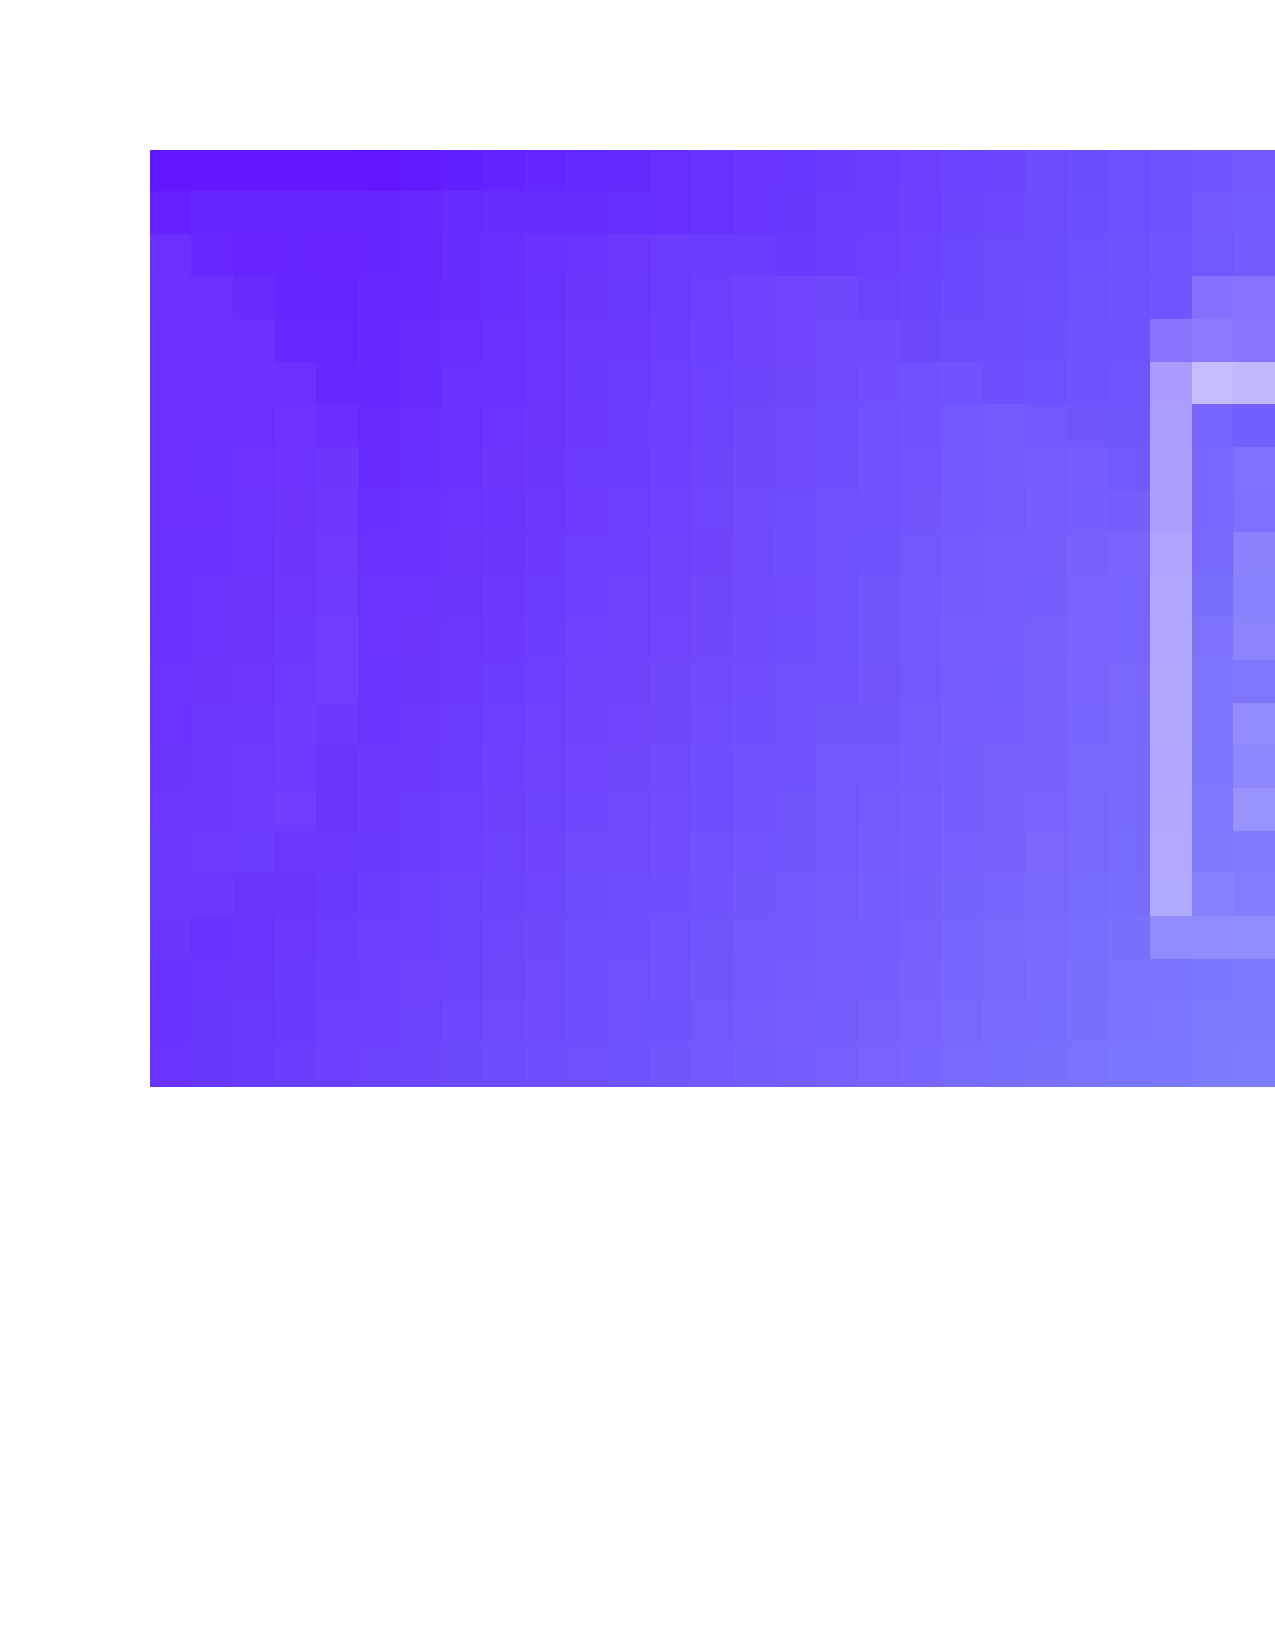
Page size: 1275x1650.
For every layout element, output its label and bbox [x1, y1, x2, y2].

picture [150, 150, 1275, 1087]
